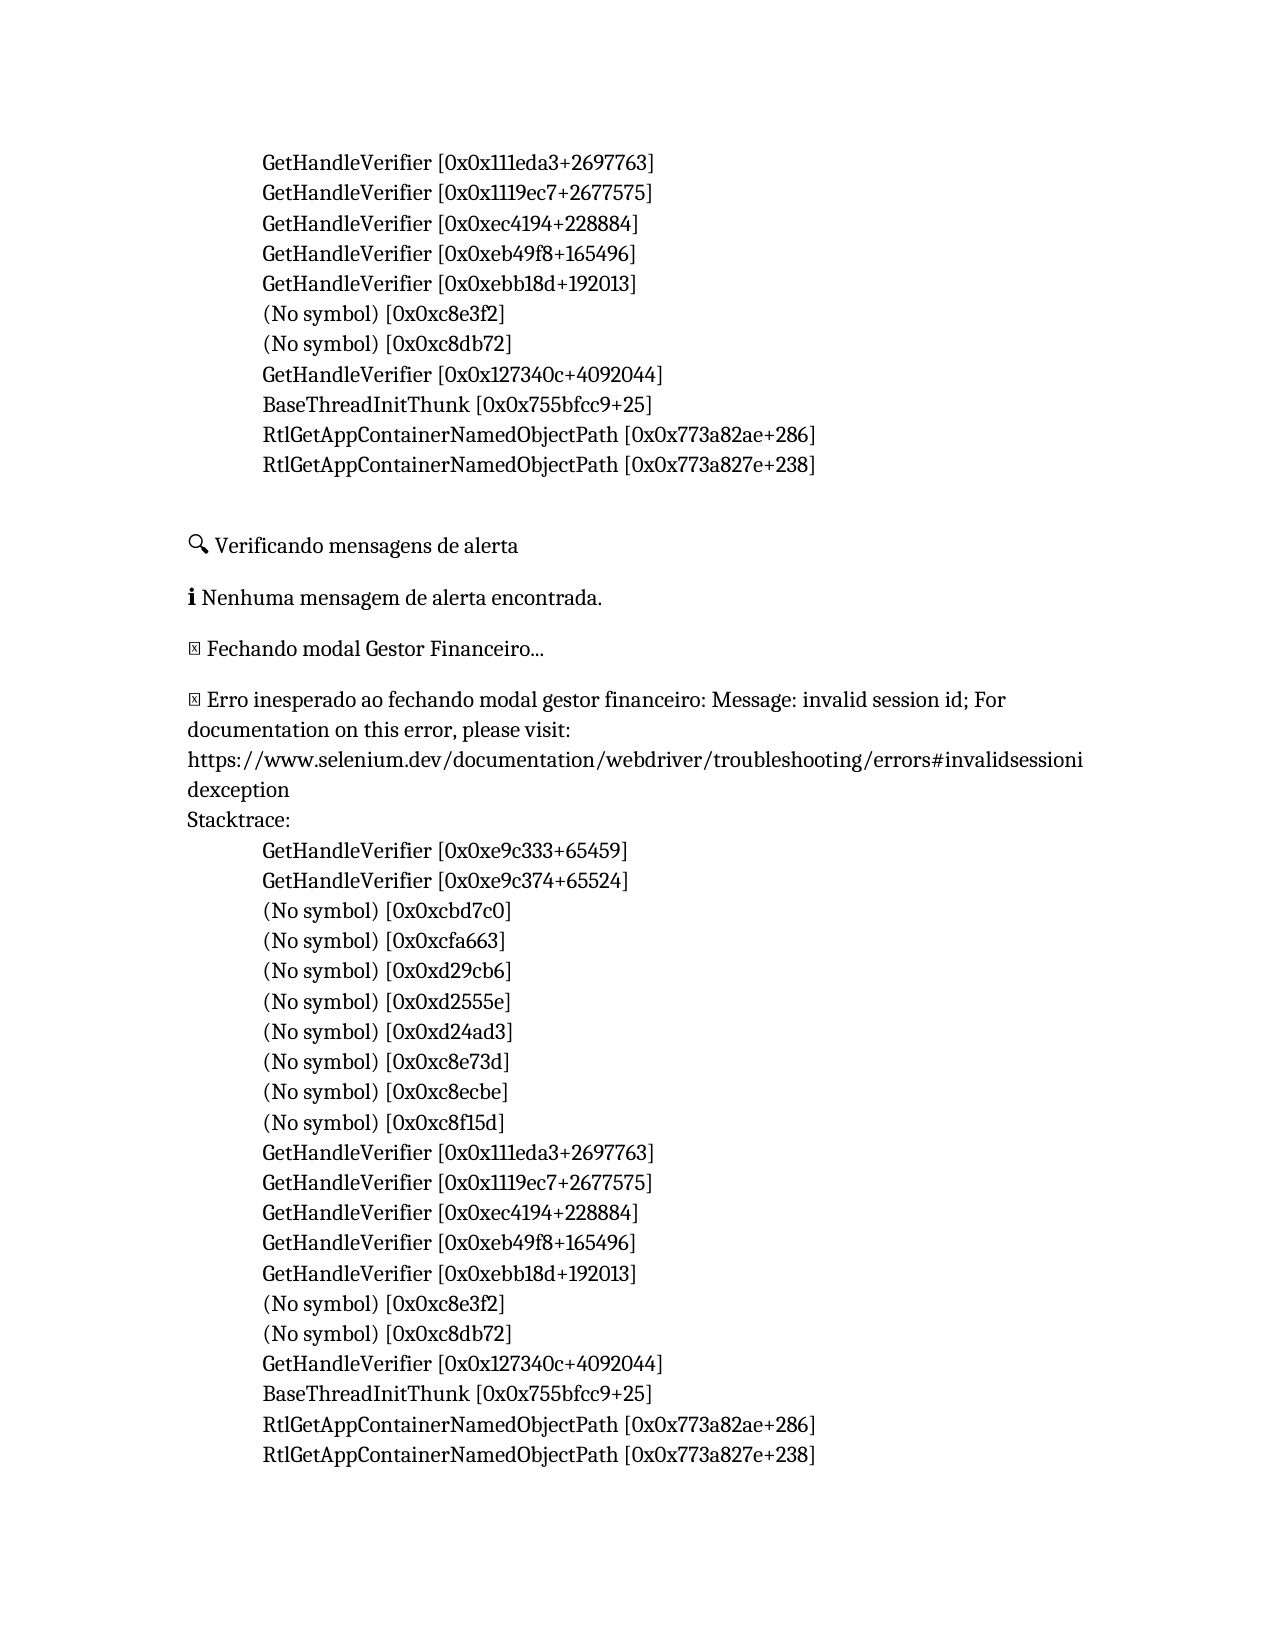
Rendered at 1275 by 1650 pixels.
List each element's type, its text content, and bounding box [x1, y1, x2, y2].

text ❌ Erro inesperado ao fechando modal gestor financeiro: Message: invalid session id; For documentation on this error, please visit: https://www.selenium.dev/documentation/webdriver/troubleshooting/errors#invalidsessionidexception Stacktrace: GetHandleVerifier [0x0xe9c333+65459] GetHandleVerifier [0x0xe9c374+65524] (No symbol) [0x0xcbd7c0] (No symbol) [0x0xcfa663] (No symbol) [0x0xd29cb6] (No symbol) [0x0xd2555e] (No symbol) [0x0xd24ad3] (No symbol) [0x0xc8e73d] (No symbol) [0x0xc8ecbe] (No symbol) [0x0xc8f15d] GetHandleVerifier [0x0x111eda3+2697763] GetHandleVerifier [0x0x1119ec7+2677575] GetHandleVerifier [0x0xec4194+228884] GetHandleVerifier [0x0xeb49f8+165496] GetHandleVerifier [0x0xebb18d+192013] (No symbol) [0x0xc8e3f2] (No symbol) [0x0xc8db72] GetHandleVerifier [0x0x127340c+4092044] BaseThreadInitThunk [0x0x755bfcc9+25] RtlGetAppContainerNamedObjectPath [0x0x773a82ae+286] RtlGetAppContainerNamedObjectPath [0x0x773a827e+238] [187, 686, 1087, 1498]
text 🔍 Verificando mensagens de alerta [187, 533, 1087, 560]
text 🔄 Fechando modal Gestor Financeiro... [187, 635, 1087, 662]
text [187, 150, 1087, 509]
text ℹ️ Nenhuma mensagem de alerta encontrada. [187, 584, 1087, 611]
